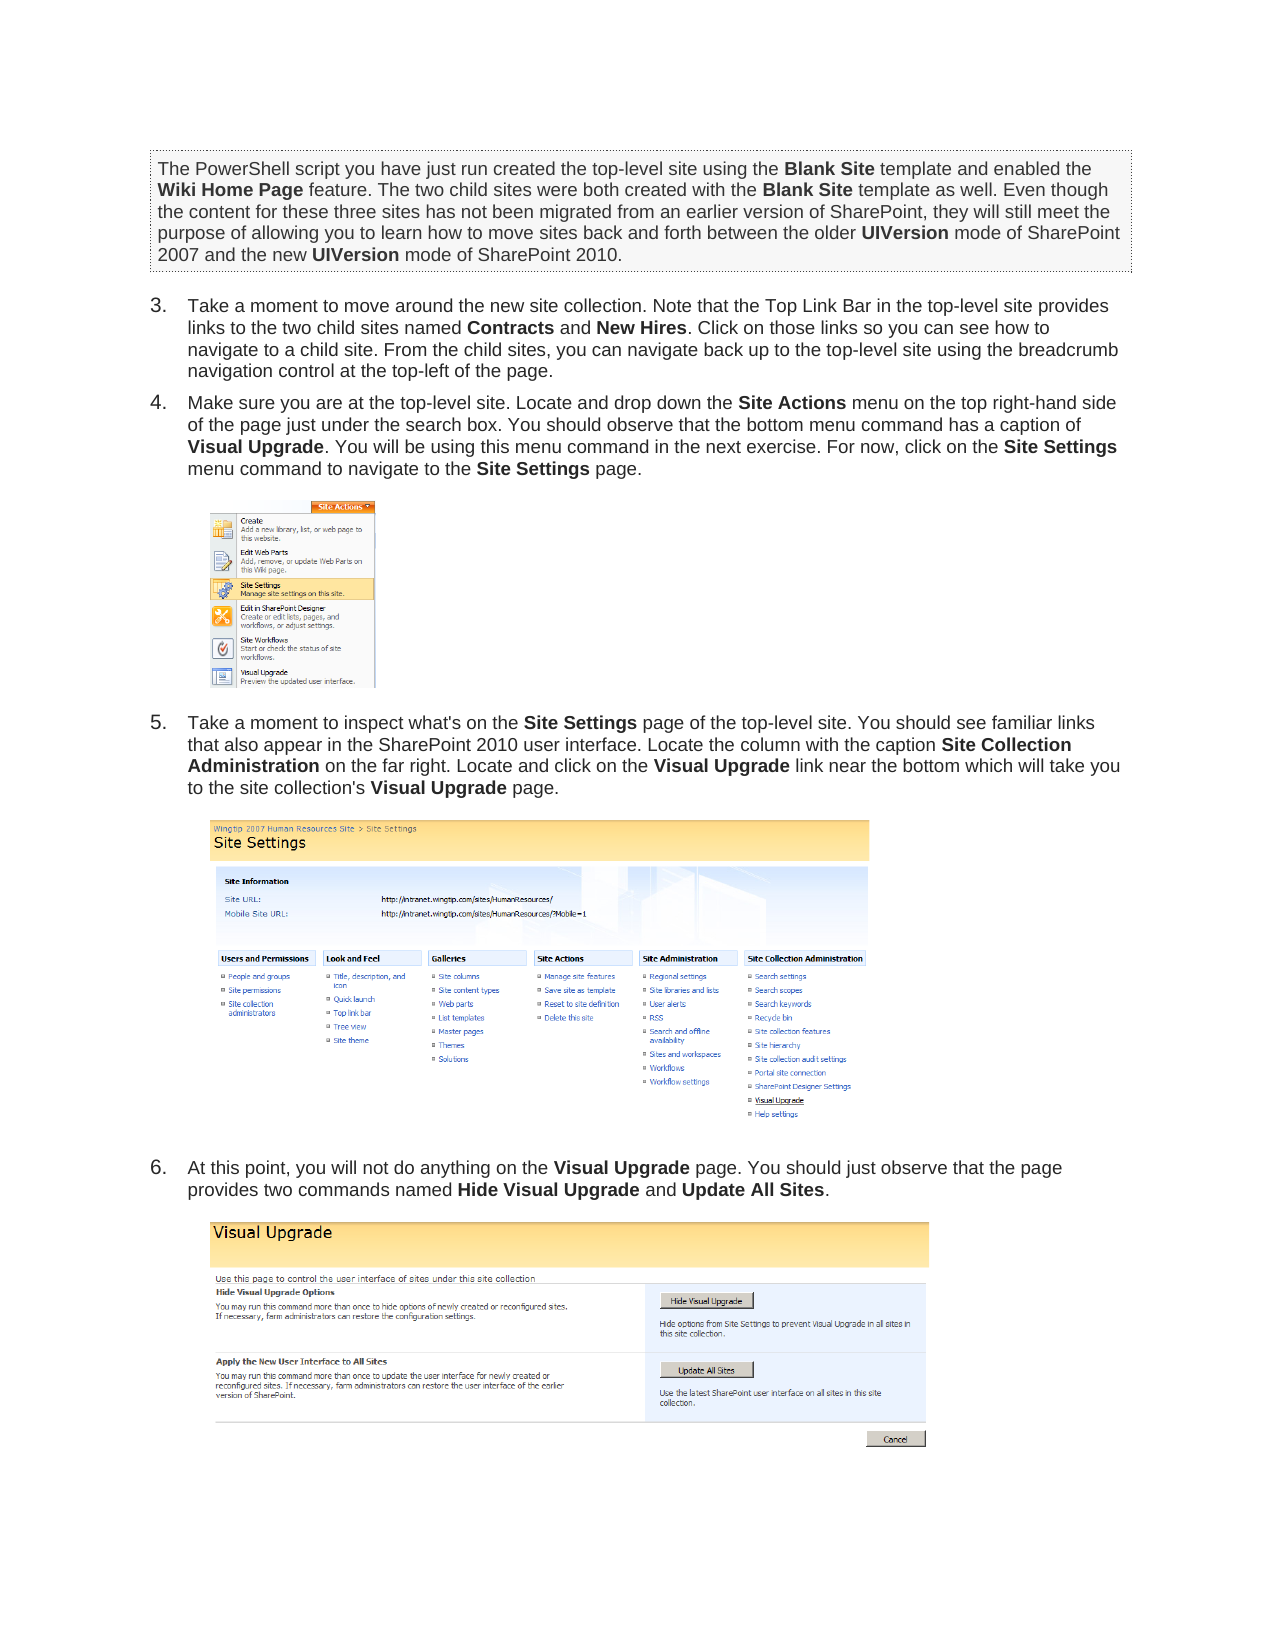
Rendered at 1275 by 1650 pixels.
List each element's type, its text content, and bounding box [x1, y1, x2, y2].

text Take a moment to move around the new site collection. Note that the Top Link Bar in the top-level site provides links to the two child sites named Contracts and New Hires. Click on those links so you can see how to navigate to a child site. From the child sites, you can navigate back up to the top-level site using the breadcrumb navigation control at the top-left of the page. [150, 293, 1125, 382]
text Take a moment to inspect what's on the Site Settings page of the top-level site. You should see familiar links that also appear in the SharePoint 2010 user interface. Locate the column with the caption Site Collection Administration on the far right. Locate and click on the Visual Upgrade link near the bottom which will take you to the site collection's Visual Upgrade page. [150, 709, 1125, 798]
text The PowerShell script you have just run created the top-level site using the Blank Site template and enabled the Wiki Home Page feature. The two child sites were both created with the Blank Site template as well. Even though the content for these three sites has not been migrated from an earlier version of SharePoint, they will still meet the purpose of allowing you to learn how to move sites back and forth between the older UIVersion mode of SharePoint 2007 and the new UIVersion mode of SharePoint 2010. [150, 150, 1132, 272]
text At this point, you will not do anything on the Visual Upgrade page. You should just observe that the page provides two commands named Hide Visual Upgrade and Update All Sites. [150, 1155, 1125, 1200]
picture [210, 1222, 930, 1455]
picture [210, 500, 376, 688]
picture [210, 820, 870, 1133]
text Make sure you are at the top-level site. Locate and drop down the Site Actions menu on the top right-hand side of the page just under the search box. You should observe that the bottom menu command has a caption of Visual Upgrade. You will be using this menu command in the next exercise. For now, click on the Site Settings menu command to navigate to the Site Settings page. [150, 390, 1125, 479]
